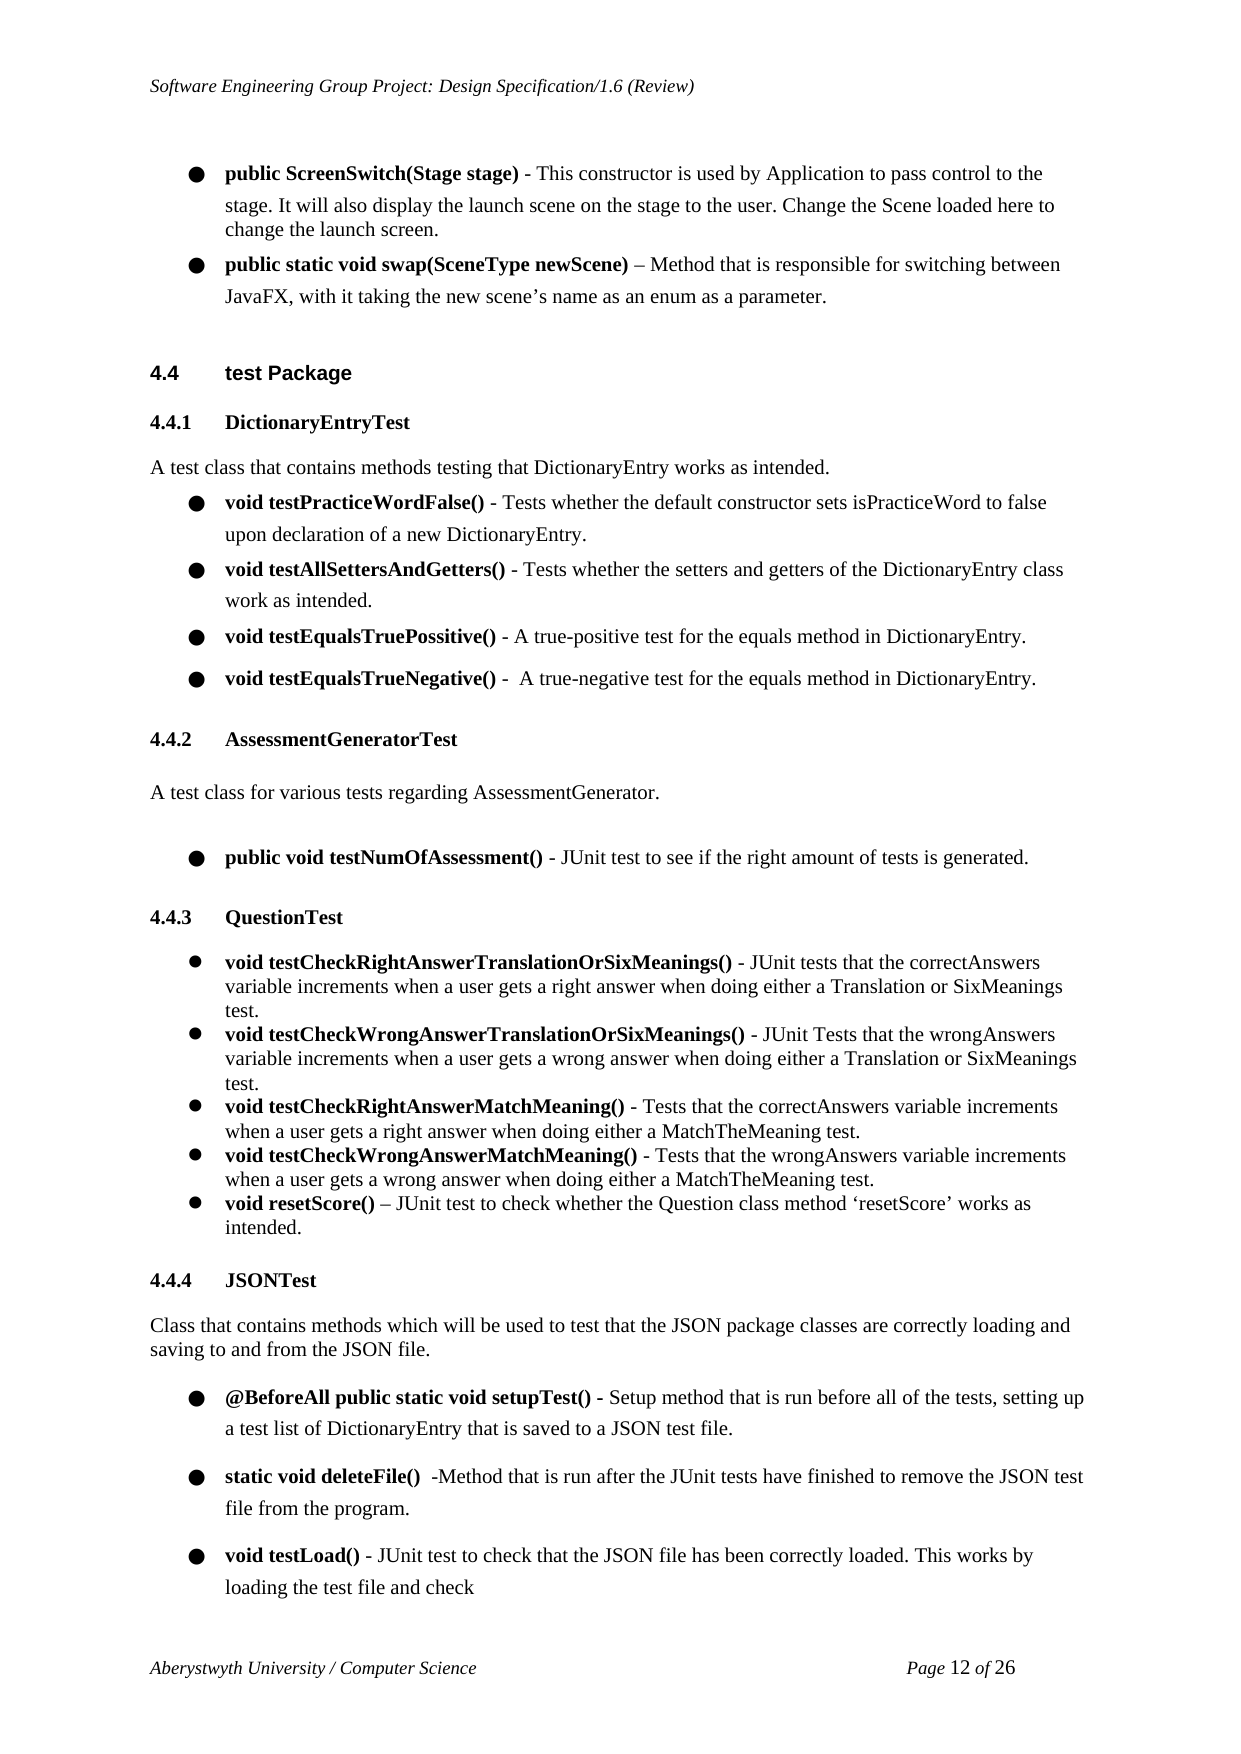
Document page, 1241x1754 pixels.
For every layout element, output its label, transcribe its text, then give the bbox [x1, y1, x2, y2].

list public static void swap(SceneType newScene) – Method that is responsible for switching between JavaFX, with it taking the new scene’s name as an enum as a parameter. [187, 241, 1090, 308]
list void testCheckRightAnswerTranslationOrSixMeanings() - JUnit tests that the correctAnswers variable increments when a user gets a right answer when doing either a Translation or SixMeanings test. [187, 950, 1090, 1022]
list public ScreenSwitch(Stage stage) - This constructor is used by Application to pass control to the stage. It will also display the launch scene on the stage to the user. Change the Scene loaded here to change the launch screen. [187, 150, 1090, 241]
list void resetScore() – JUnit test to check whether the Question class method ‘resetScore’ works as intended. [187, 1191, 1090, 1239]
list void testAllSettersAndGetters() - Tests whether the setters and getters of the DictionaryEntry class work as intended. [187, 546, 1090, 612]
subtitle test Package [150, 361, 1090, 385]
list void testEqualsTrueNegative() - A true-negative test for the equals method in DictionaryEntry. [187, 655, 1090, 698]
subtitle DictionaryEntryTest [150, 410, 1090, 434]
subtitle AssessmentGeneratorTest [150, 727, 1090, 751]
list void testCheckRightAnswerMatchMeaning() - Tests that the correctAnswers variable increments when a user gets a right answer when doing either a MatchTheMeaning test. [187, 1094, 1090, 1143]
text Class that contains methods which will be used to test that the JSON package classes are correctly loading and saving to and from the JSON file. [150, 1313, 1090, 1361]
list public void testNumOfAssessment() - JUnit test to see if the right amount of tests is generated. [187, 833, 1090, 876]
list void testCheckWrongAnswerMatchMeaning() - Tests that the wrongAnswers variable increments when a user gets a wrong answer when doing either a MatchTheMeaning test. [187, 1143, 1090, 1191]
list static void deleteFile() -Method that is run after the JUnit tests have finished to remove the JSON test file from the program. [187, 1453, 1090, 1519]
list void testEqualsTruePossitive() - A true-positive test for the equals method in DictionaryEntry. [187, 612, 1090, 655]
list void testPracticeWordFalse() - Tests whether the default constructor sets isPracticeWord to false upon declaration of a new DictionaryEntry. [187, 479, 1090, 546]
list void testLoad() - JUnit test to check that the JSON file has been correctly loaded. This works by loading the test file and check [187, 1532, 1090, 1599]
text A test class that contains methods testing that DictionaryEntry works as intended. [150, 455, 1090, 479]
subtitle JSONTest [150, 1268, 1090, 1292]
list void testCheckWrongAnswerTranslationOrSixMeanings() - JUnit Tests that the wrongAnswers variable increments when a user gets a wrong answer when doing either a Translation or SixMeanings test. [187, 1022, 1090, 1094]
subtitle QuestionTest [150, 905, 1090, 929]
text A test class for various tests regarding AssessmentGenerator. [150, 780, 1090, 804]
